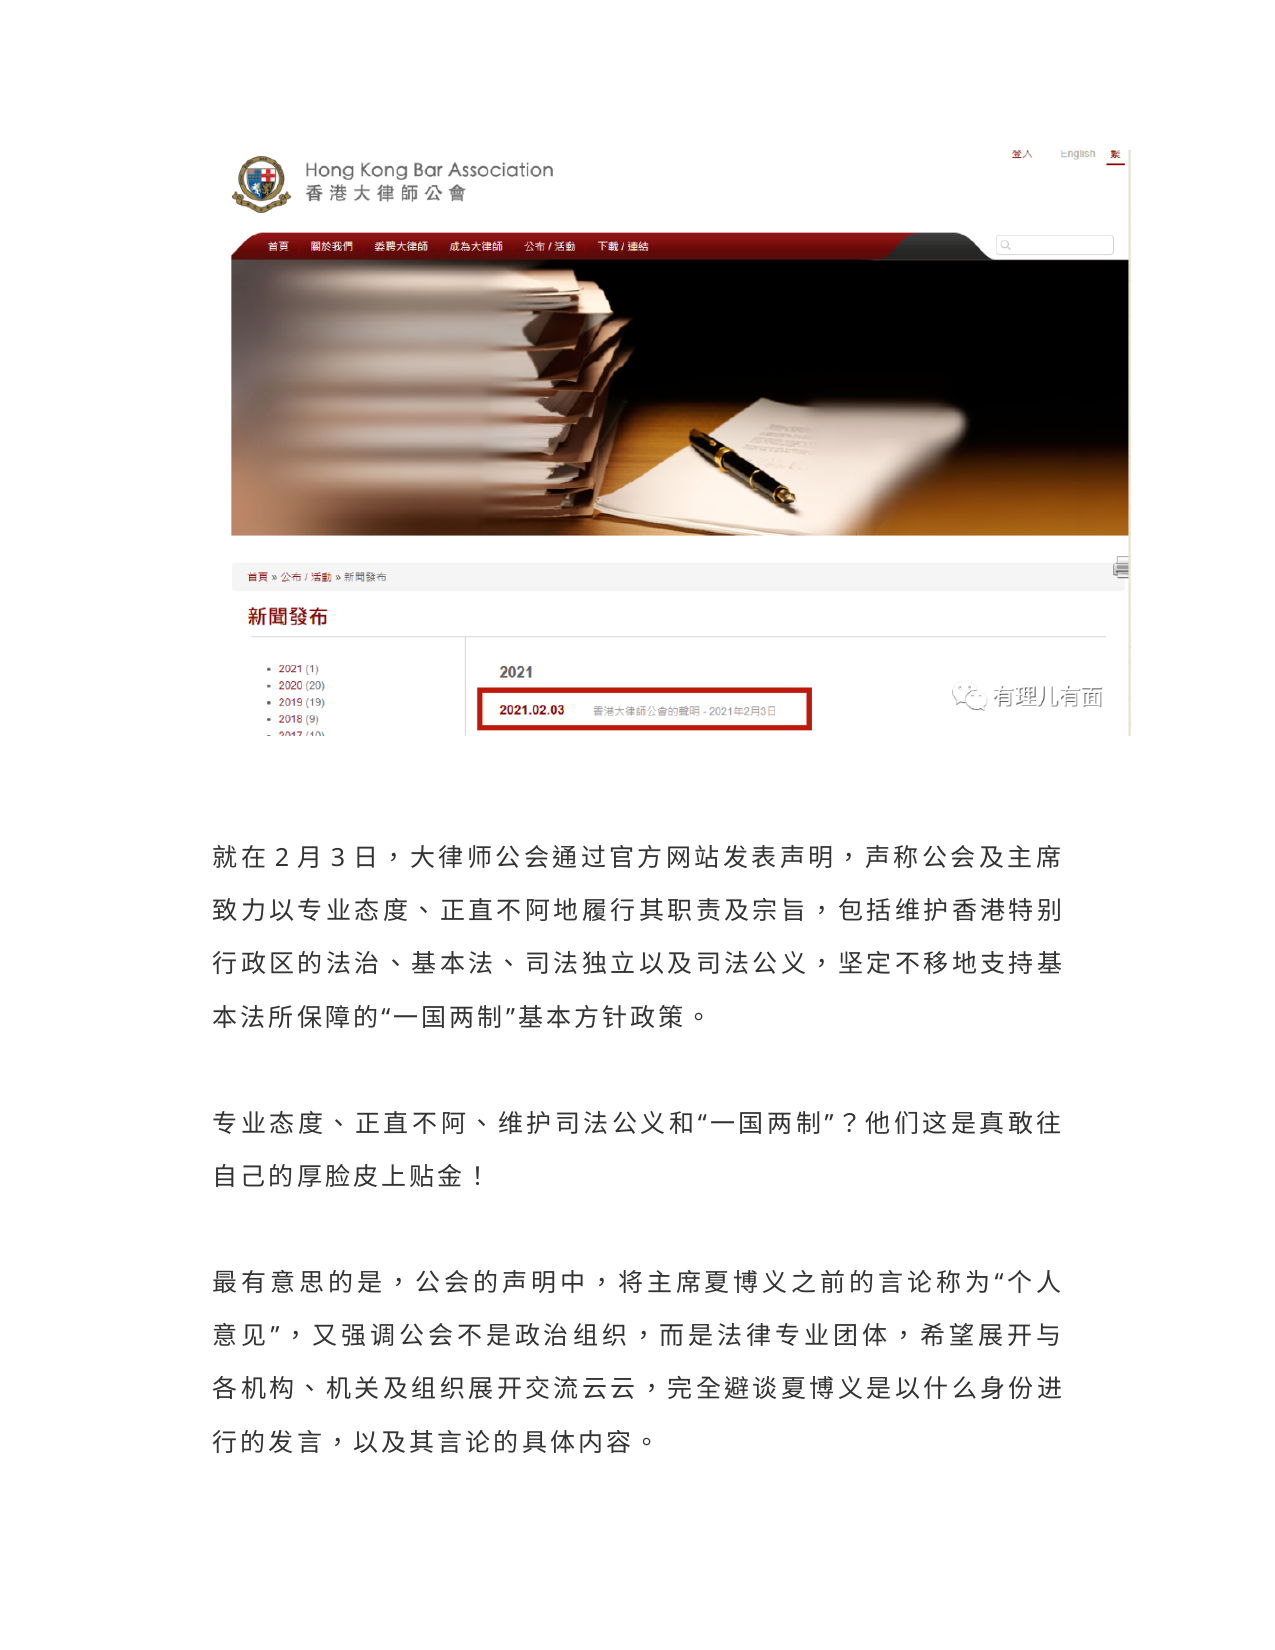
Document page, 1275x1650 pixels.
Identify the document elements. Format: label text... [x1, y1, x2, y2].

text 就在2月3日，大律师公会通过官方网站发表声明，声称公会及主席致力以专业态度、正直不阿地履行其职责及宗旨，包括维护香港特别行政区的法治、基本法、司法独立以及司法公义，坚定不移地支持基本法所保障的“一国两制”基本方针政策。 [212, 821, 1062, 1033]
text 最有意思的是，公会的声明中，将主席夏博义之前的言论称为“个人意见”，又强调公会不是政治组织，而是法律专业团体，希望展开与各机构、机关及组织展开交流云云，完全避谈夏博义是以什么身份进行的发言，以及其言论的具体内容。 [212, 1246, 1062, 1458]
picture [231, 150, 1132, 736]
text 专业态度、正直不阿、维护司法公义和“一国两制”？他们这是真敢往自己的厚脸皮上贴金！ [212, 1086, 1062, 1193]
